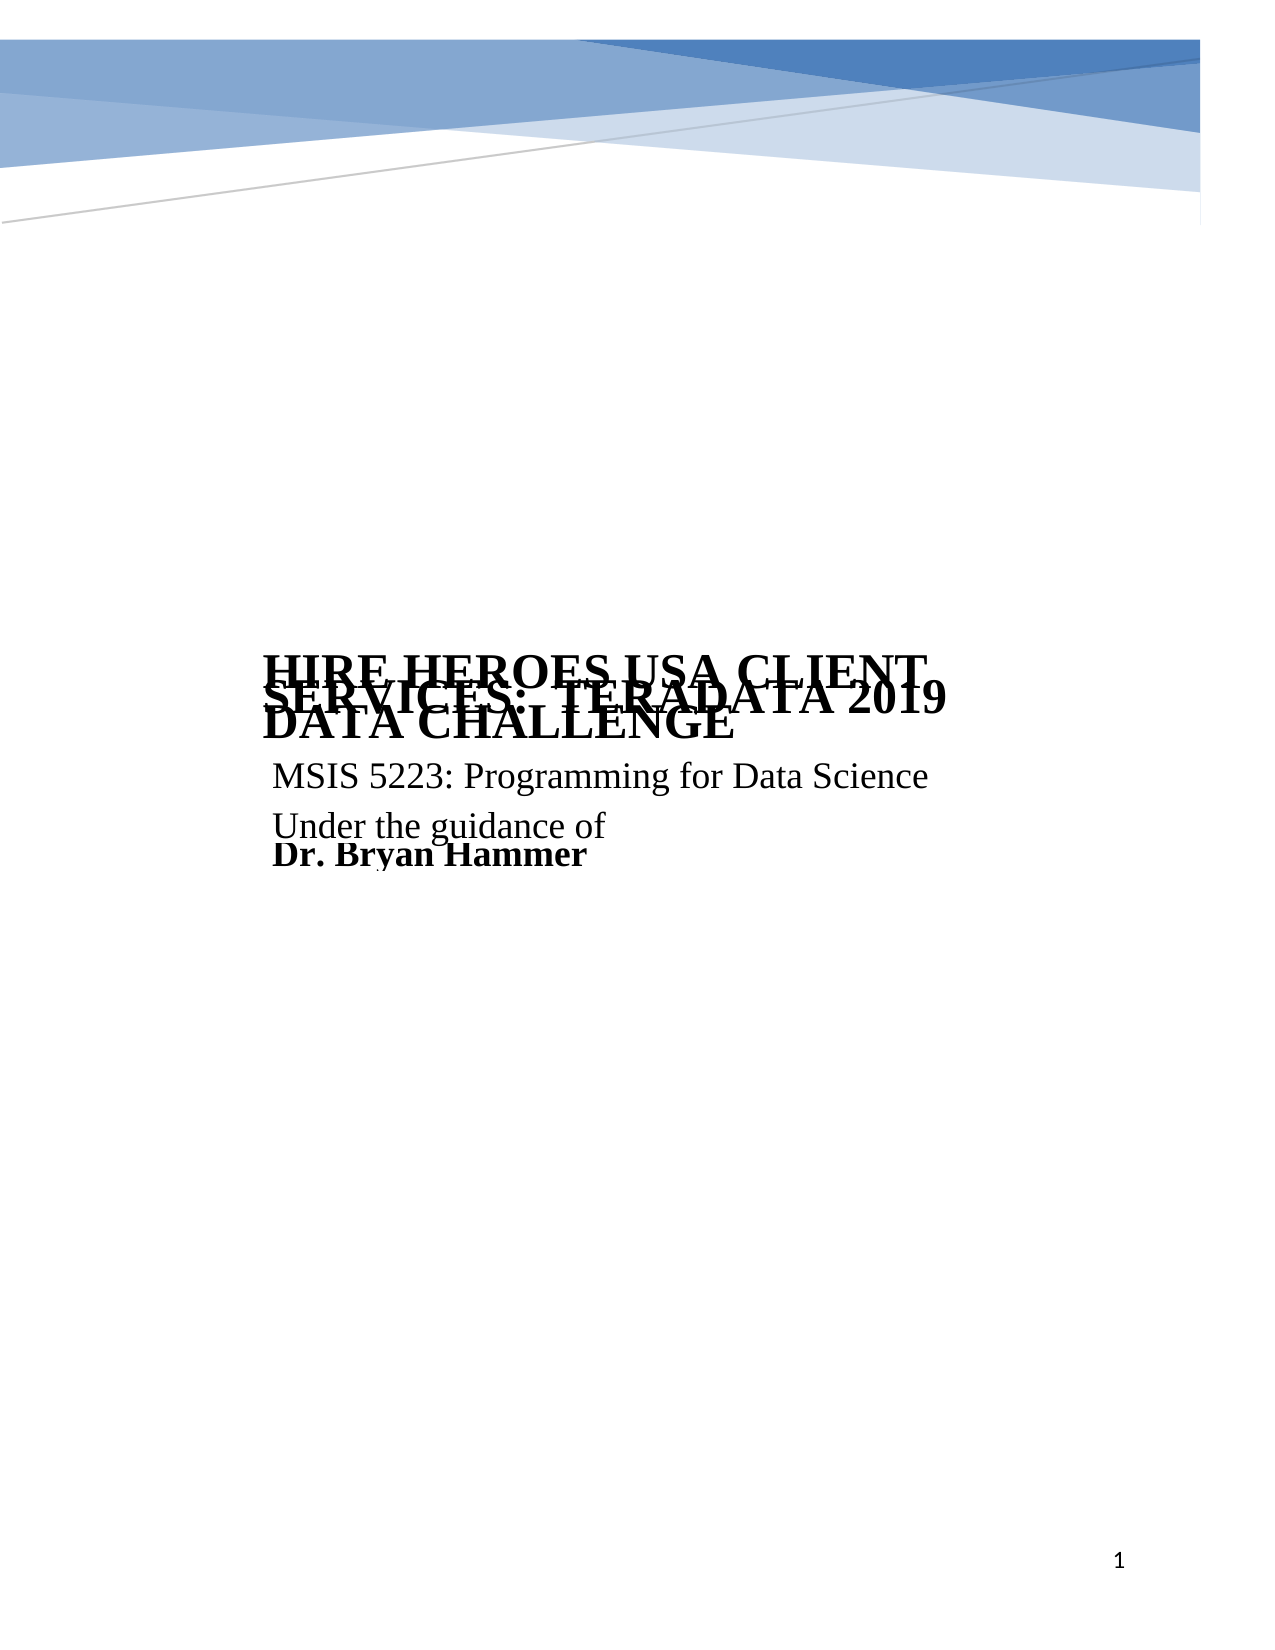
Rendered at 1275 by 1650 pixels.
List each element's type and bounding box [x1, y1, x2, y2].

picture [0, 39, 1200, 239]
